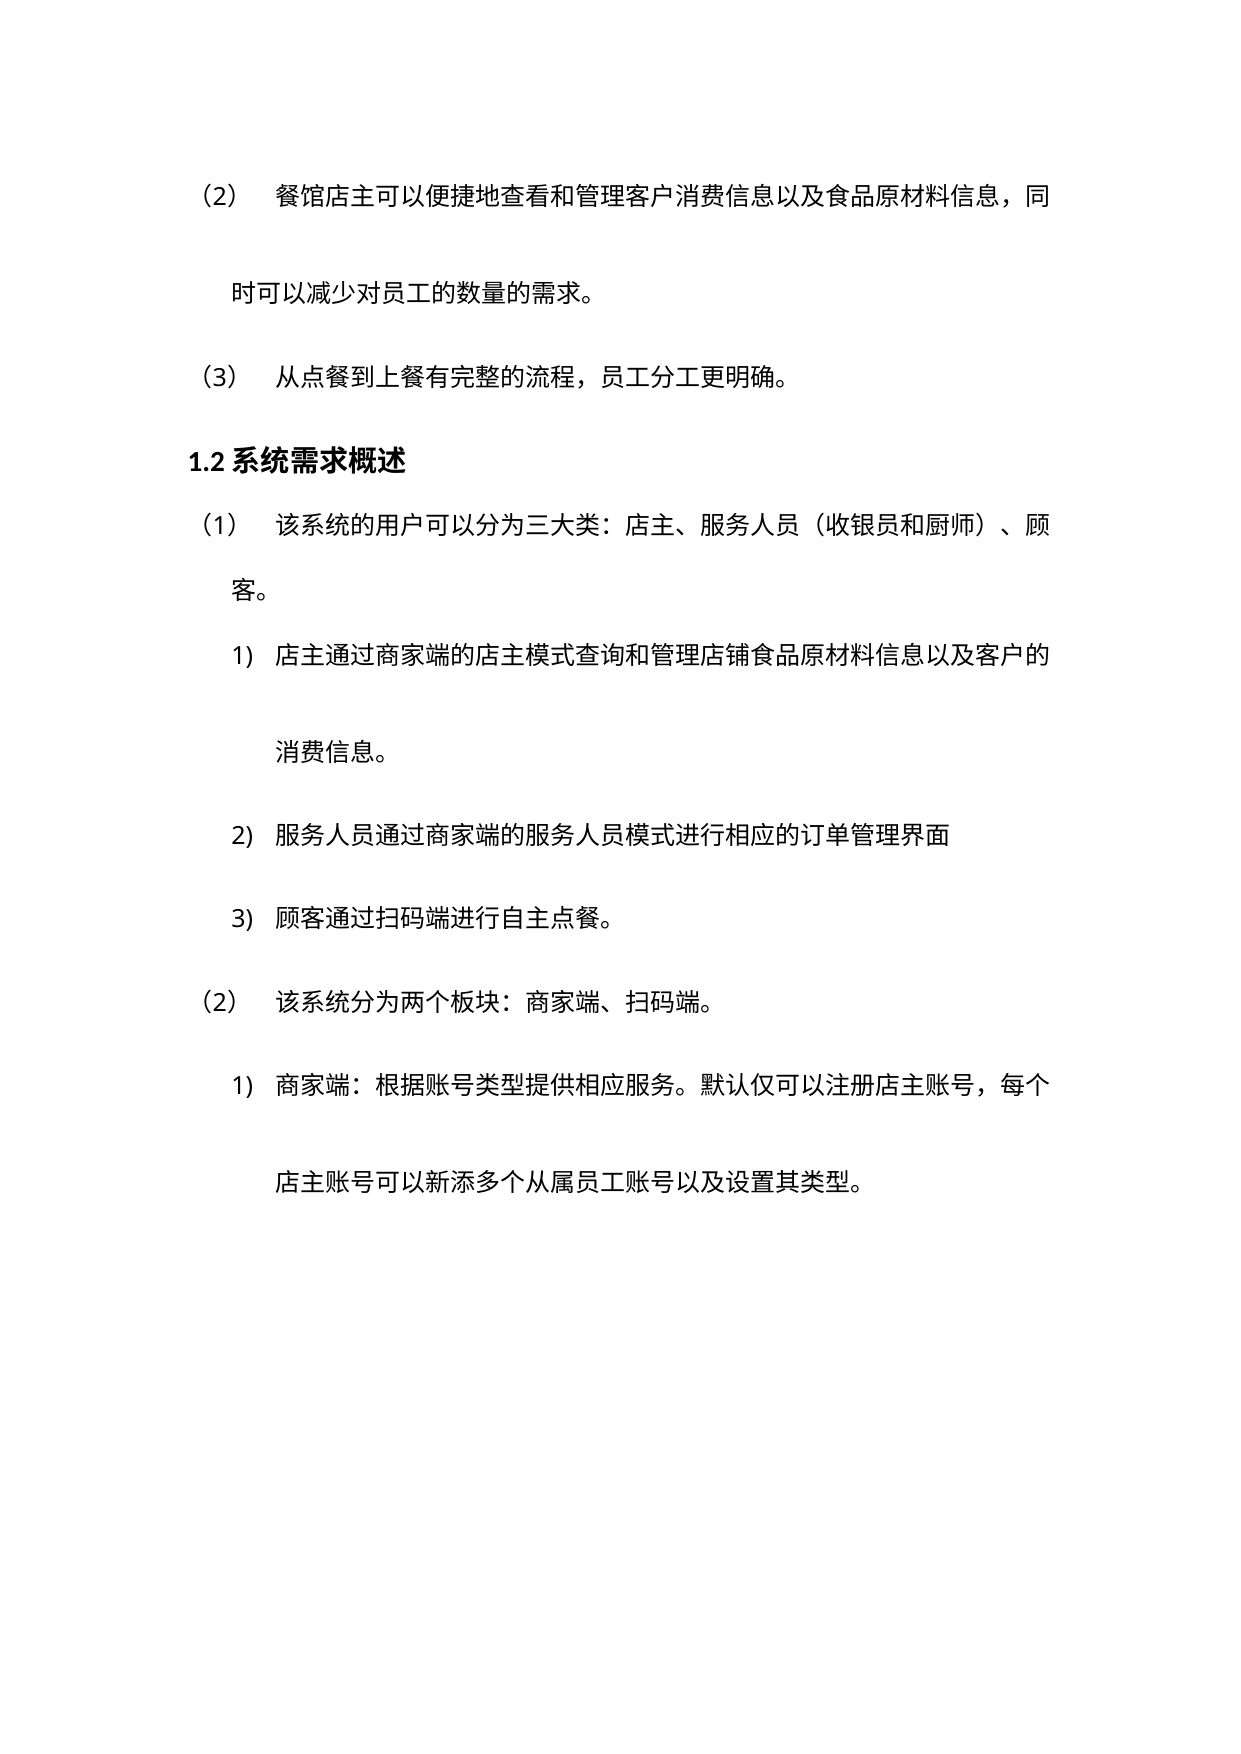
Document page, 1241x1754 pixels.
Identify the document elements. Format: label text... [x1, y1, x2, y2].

list 该系统分为两个板块：商家端、扫码端。 [187, 968, 1053, 1033]
list 从点餐到上餐有完整的流程，员工分工更明确。 [187, 343, 1053, 408]
list 顾客通过扫码端进行自主点餐。 [231, 884, 1053, 949]
list 商家端：根据账号类型提供相应服务。默认仅可以注册店主账号，每个店主账号可以新添多个从属员工账号以及设置其类型。 [231, 1051, 1053, 1213]
text 1.2 系统需求概述 [187, 426, 1053, 491]
list 该系统的用户可以分为三大类：店主、服务人员（收银员和厨师）、顾客。 [187, 491, 1053, 621]
list 餐馆店主可以便捷地查看和管理客户消费信息以及食品原材料信息，同时可以减少对员工的数量的需求。 [187, 162, 1053, 324]
list 服务人员通过商家端的服务人员模式进行相应的订单管理界面 [231, 801, 1053, 866]
list 店主通过商家端的店主模式查询和管理店铺食品原材料信息以及客户的消费信息。 [231, 621, 1053, 783]
